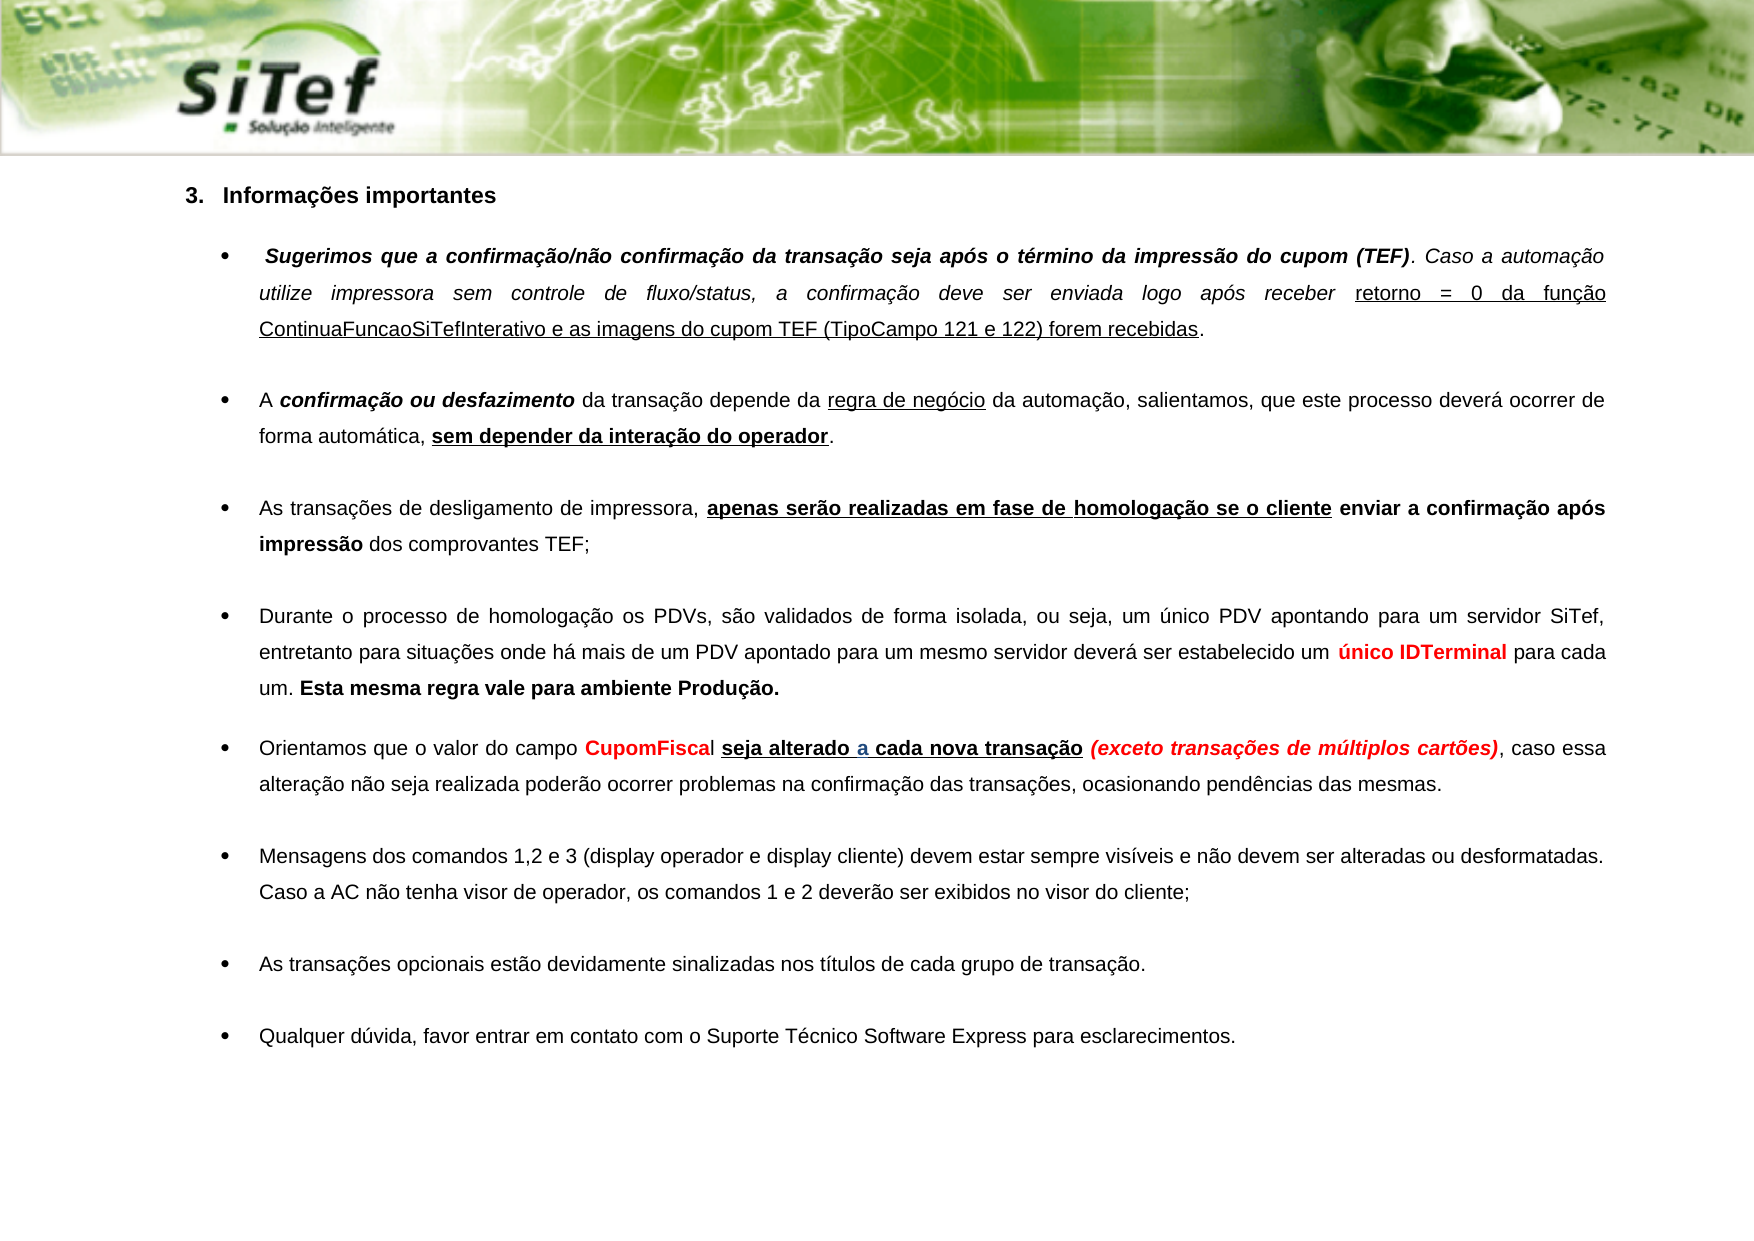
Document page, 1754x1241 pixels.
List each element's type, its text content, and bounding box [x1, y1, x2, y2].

list As transações opcionais estão devidamente sinalizadas nos títulos de cada grupo de transação. [221, 952, 1606, 976]
list Informações importantes [185, 177, 1606, 208]
list Mensagens dos comandos 1,2 e 3 (display operador e display cliente) devem estar sempre visíveis e não devem ser alteradas ou desformatadas. Caso a AC não tenha visor de operador, os comandos 1 e 2 deverão ser exibidos no visor do cliente; [221, 844, 1606, 904]
list Sugerimos que a confirmação/não confirmação da transação seja após o término da impressão do cupom (TEF). Caso a automação utilize impressora sem controle de fluxo/status, a confirmação deve ser enviada logo após receber retorno = 0 da função ContinuaFuncaoSiTefInterativo e as imagens do cupom TEF (TipoCampo 121 e 122) forem recebidas. [221, 244, 1606, 340]
picture [0, 0, 1754, 156]
list A confirmação ou desfazimento da transação depende da regra de negócio da automação, salientamos, que este processo deverá ocorrer de forma automática, sem depender da interação do operador. [221, 388, 1606, 448]
list Qualquer dúvida, favor entrar em contato com o Suporte Técnico Software Express para esclarecimentos. [221, 1024, 1606, 1048]
list Orientamos que o valor do campo CupomFiscal seja alterado a cada nova transação (exceto transações de múltiplos cartões), caso essa alteração não seja realizada poderão ocorrer problemas na confirmação das transações, ocasionando pendências das mesmas. [221, 736, 1606, 796]
list Durante o processo de homologação os PDVs, são validados de forma isolada, ou seja, um único PDV apontando para um servidor SiTef, entretanto para situações onde há mais de um PDV apontado para um mesmo servidor deverá ser estabelecido um único IDTerminal para cada um. Esta mesma regra vale para ambiente Produção. [221, 604, 1606, 700]
list As transações de desligamento de impressora, apenas serão realizadas em fase de homologação se o cliente enviar a confirmação após impressão dos comprovantes TEF; [221, 496, 1606, 556]
